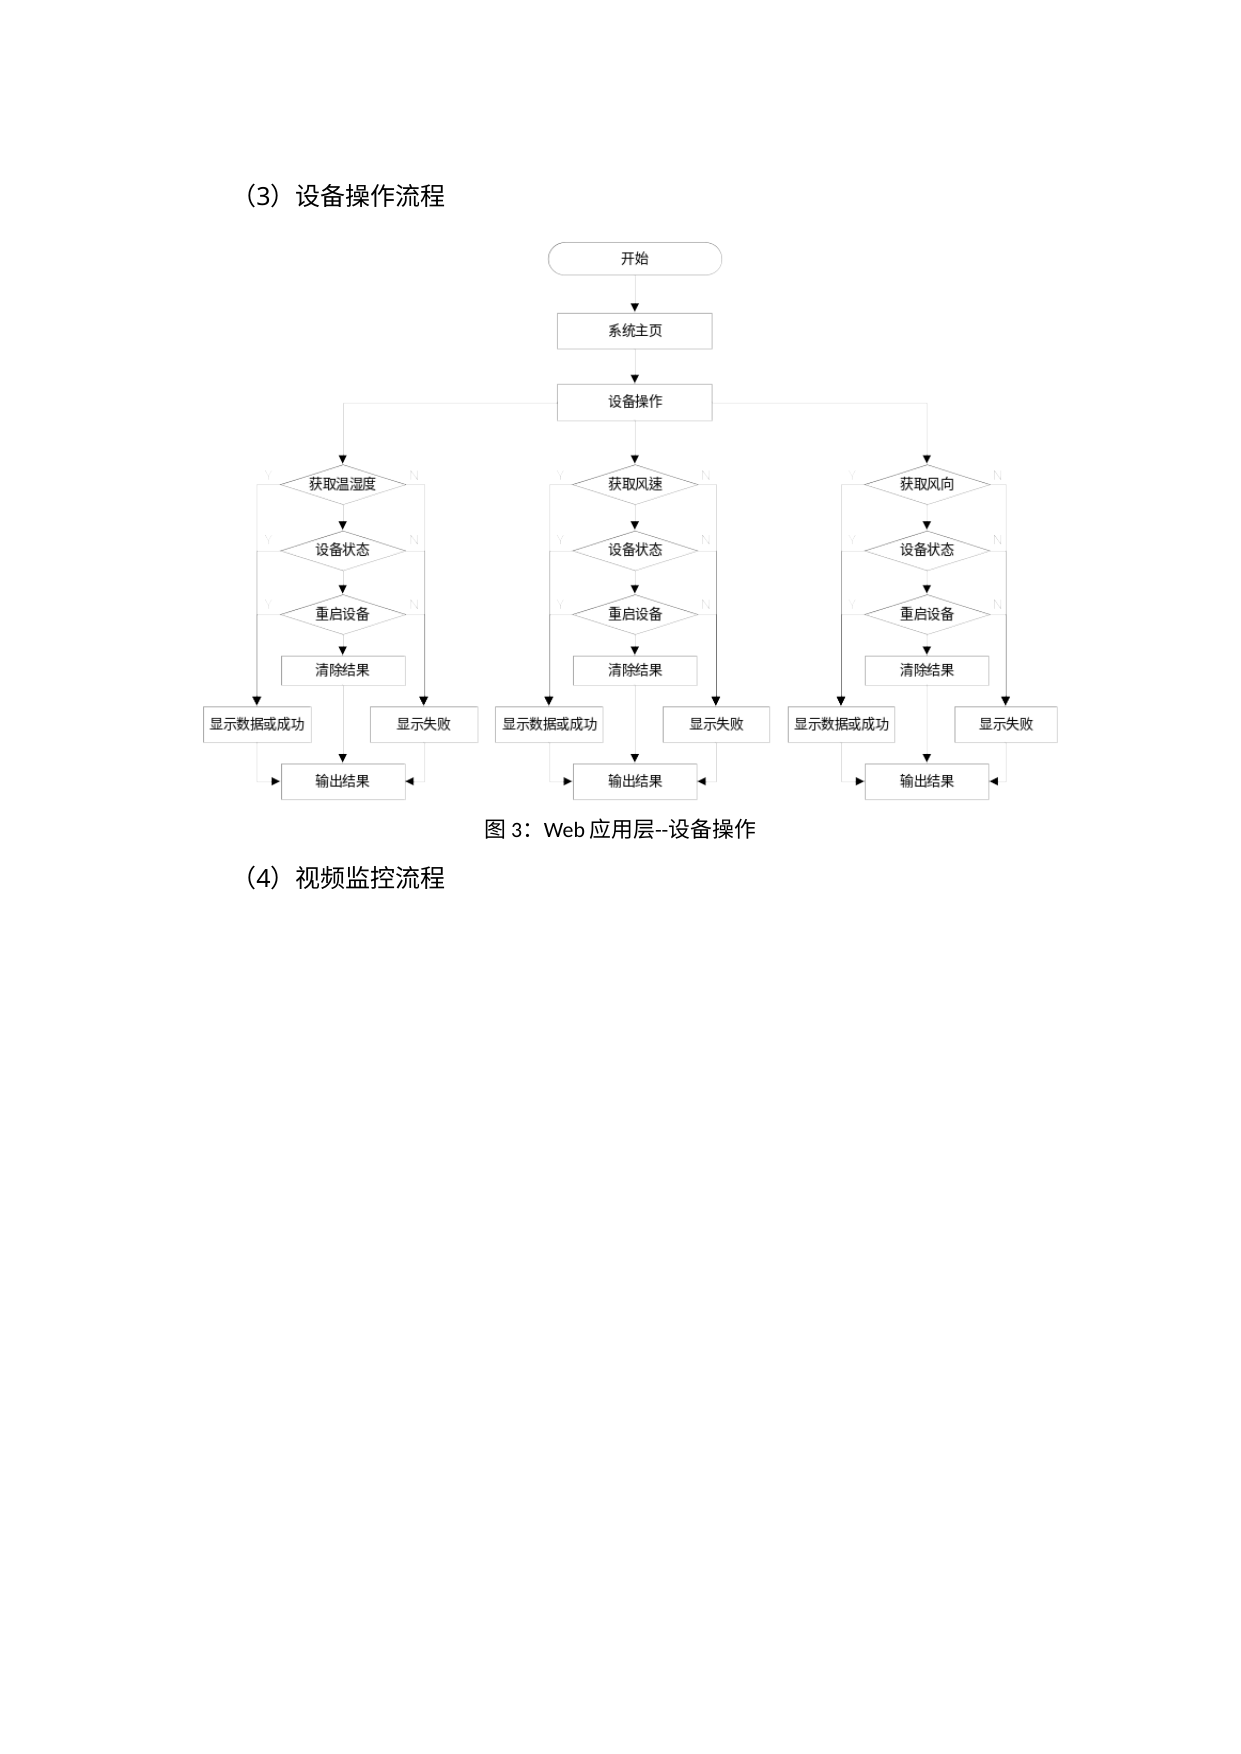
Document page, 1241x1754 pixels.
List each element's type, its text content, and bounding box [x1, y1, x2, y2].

text （4）视频监控流程 [187, 844, 1053, 909]
text （3）设备操作流程 [187, 162, 1053, 227]
text 图：Web应用层--设备操作 [187, 812, 1053, 844]
